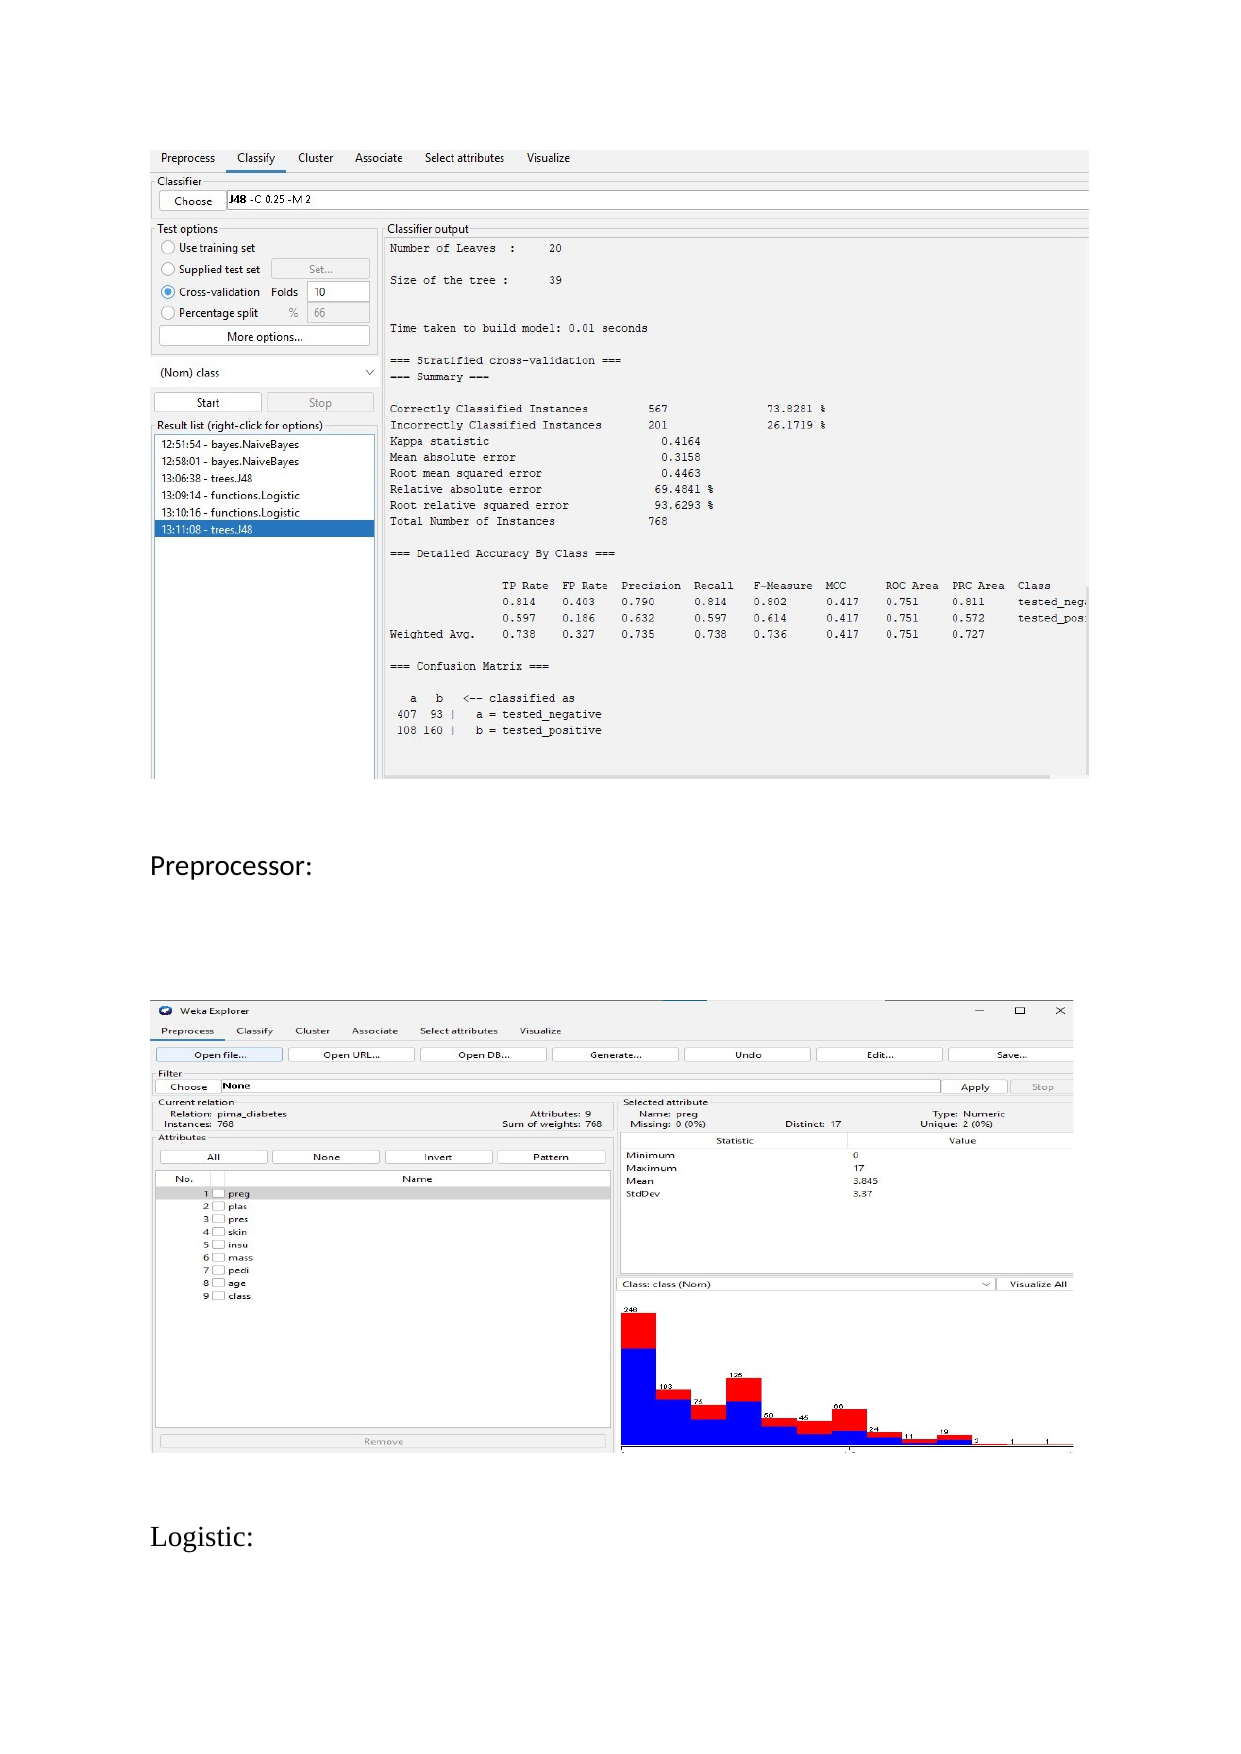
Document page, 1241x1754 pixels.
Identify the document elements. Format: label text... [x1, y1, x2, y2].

text Preprocessor: [150, 847, 1090, 882]
picture [150, 1000, 1074, 1453]
picture [150, 150, 1089, 779]
text Logistic: [150, 1519, 1090, 1552]
